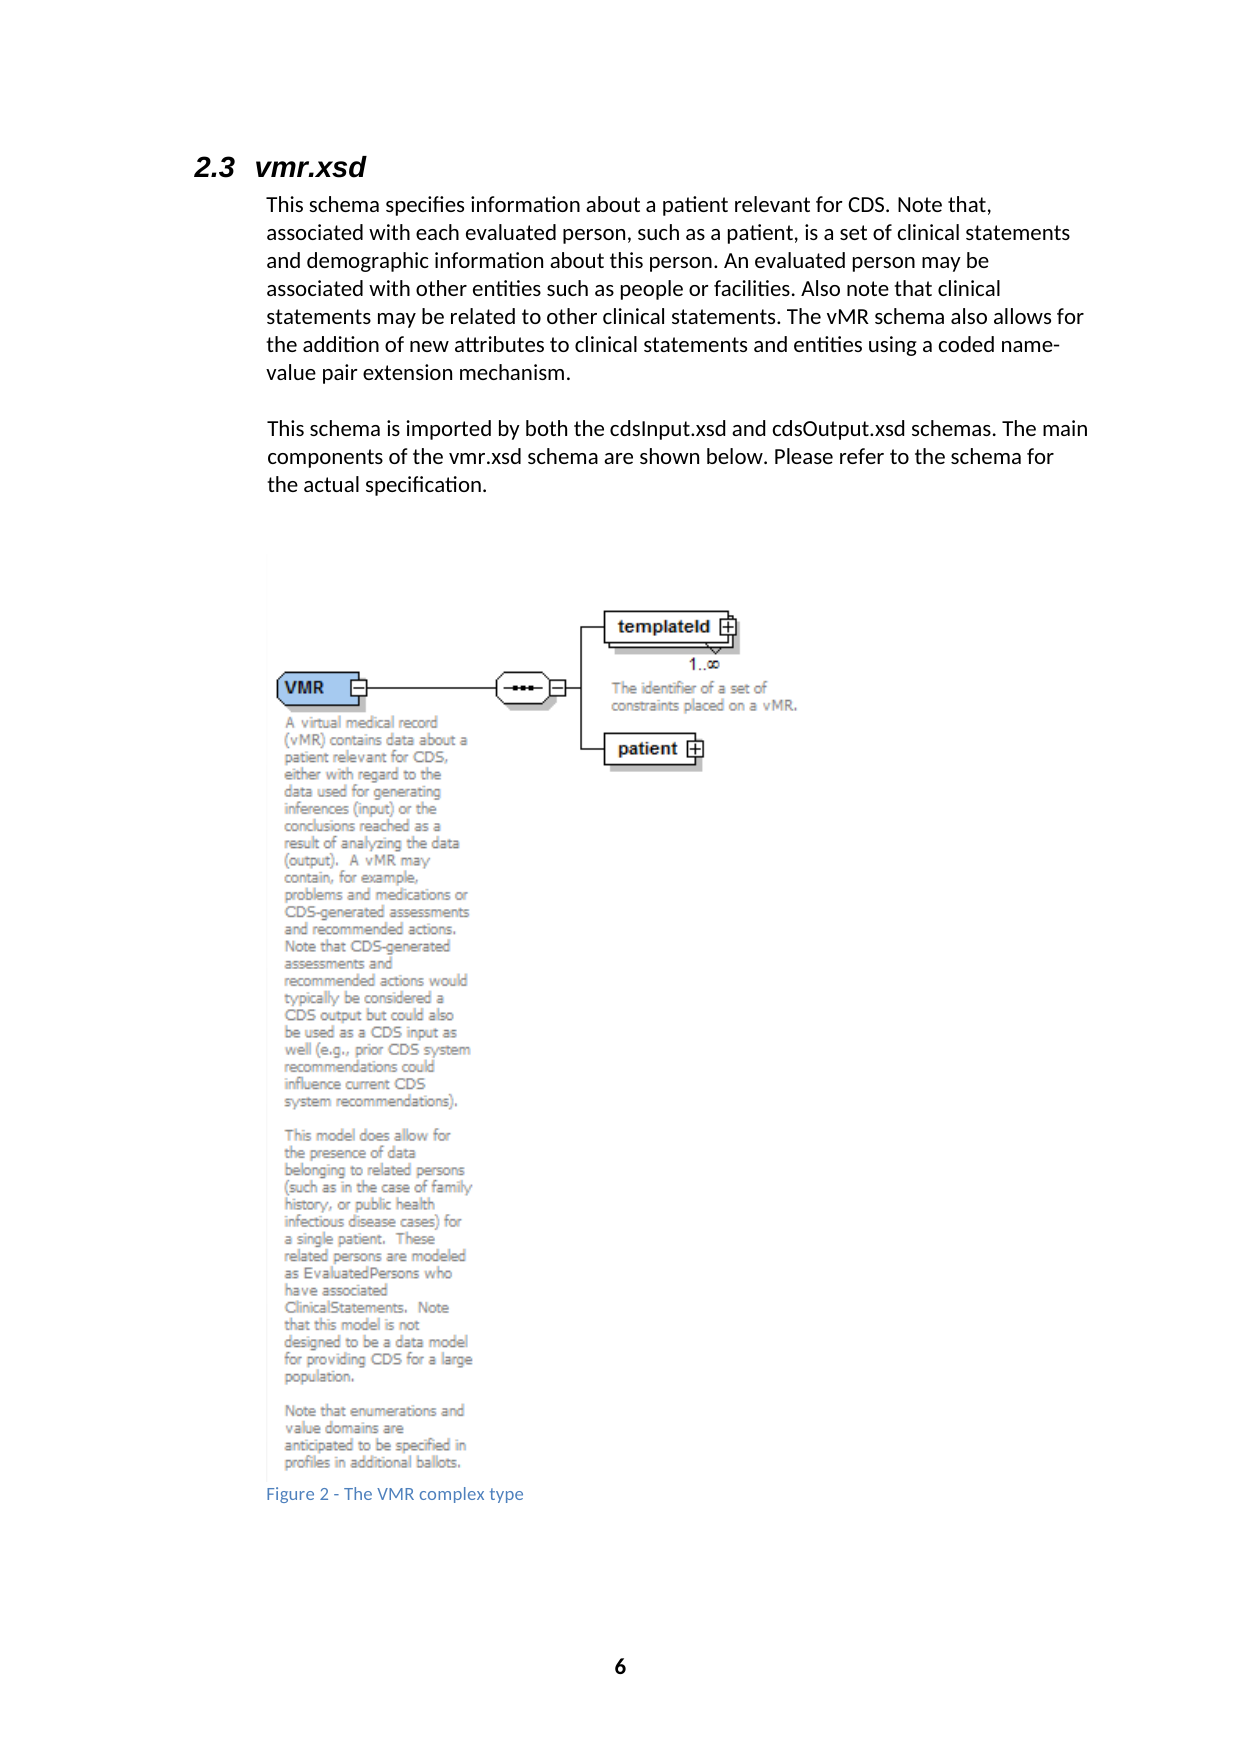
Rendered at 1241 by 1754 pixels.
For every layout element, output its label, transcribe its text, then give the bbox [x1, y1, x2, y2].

text This schema specifies information about a patient relevant for CDS. Note that, associated with each evaluated person, such as a patient, is a set of clinical statements and demographic information about this person. An evaluated person may be associated with other entities such as people or facilities. Also note that clinical statements may be related to other clinical statements. The vMR schema also allows for the addition of new attributes to clinical statements and entities using a coded name-value pair extension mechanism. [266, 190, 1090, 386]
text This schema is imported by both the cdsInput.xsd and cdsOutput.xsd schemas. The main components of the vmr.xsd schema are shown below. Please refer to the schema for the actual specification. [488, 442, 1090, 498]
picture [266, 554, 820, 1482]
subtitle vmr.xsd [194, 150, 1090, 183]
text Figure 2 - The VMR complex type [266, 1482, 1090, 1505]
